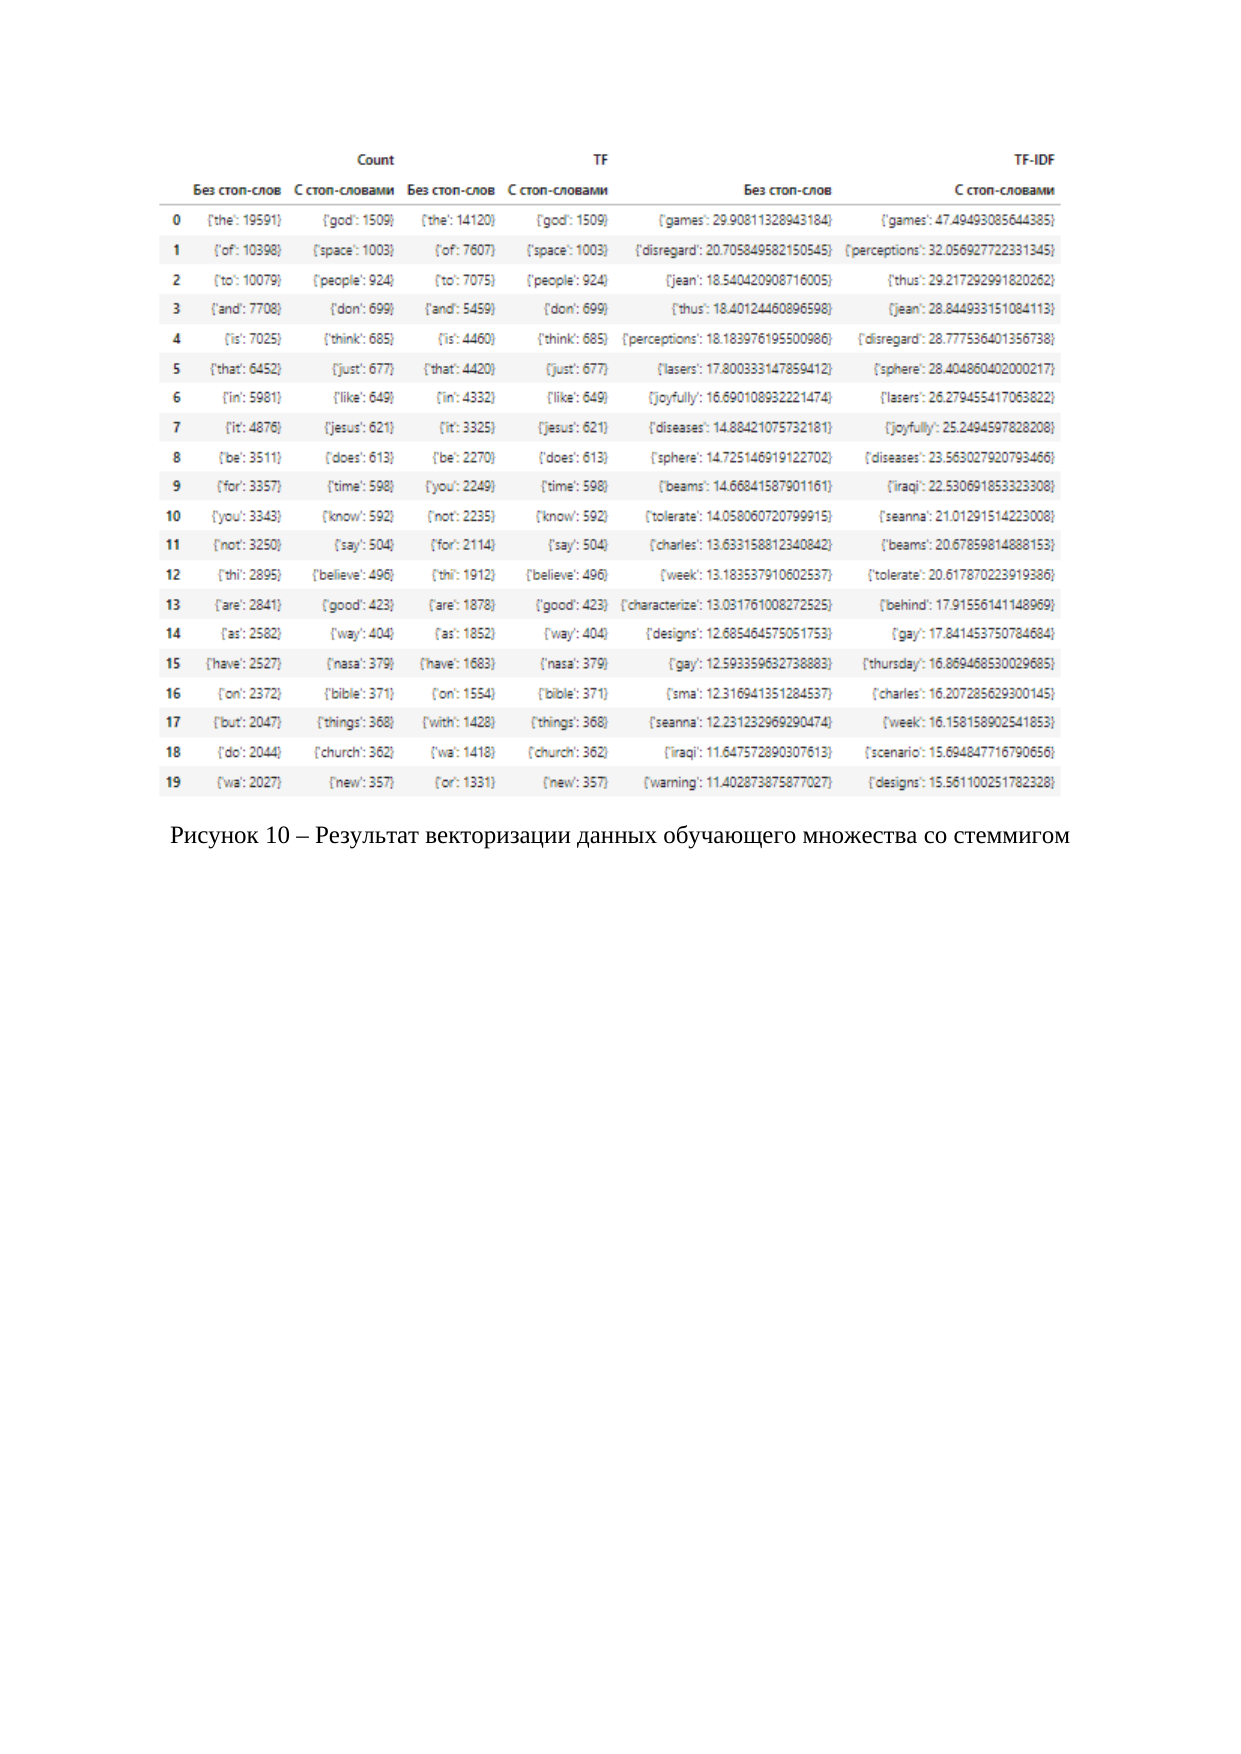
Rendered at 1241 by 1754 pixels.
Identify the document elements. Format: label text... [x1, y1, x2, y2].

picture [152, 147, 1088, 807]
text Рисунок 10 – Результат векторизации данных обучающего множества со стеммигом [148, 820, 1092, 849]
